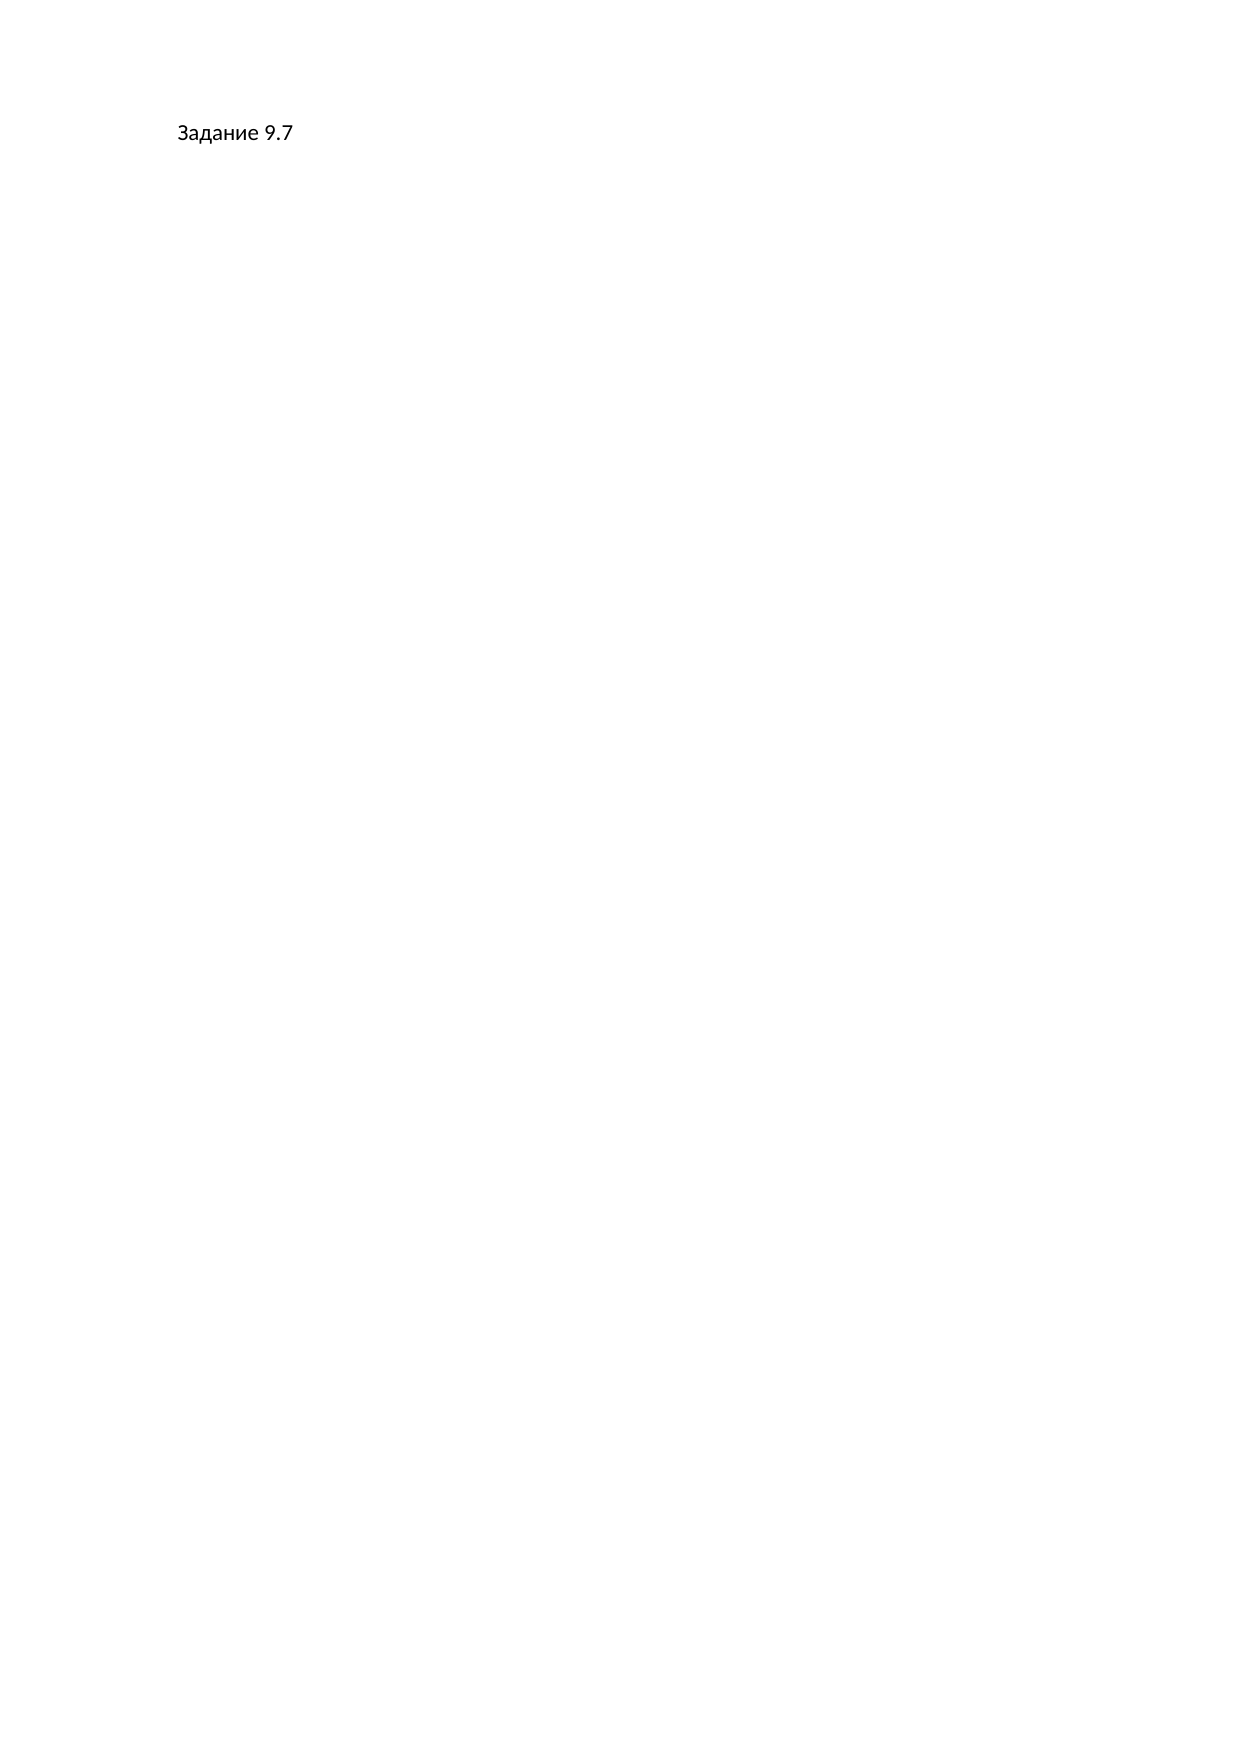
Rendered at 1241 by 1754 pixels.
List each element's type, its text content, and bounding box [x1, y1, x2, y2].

text Задание 9.7 [177, 118, 1152, 146]
